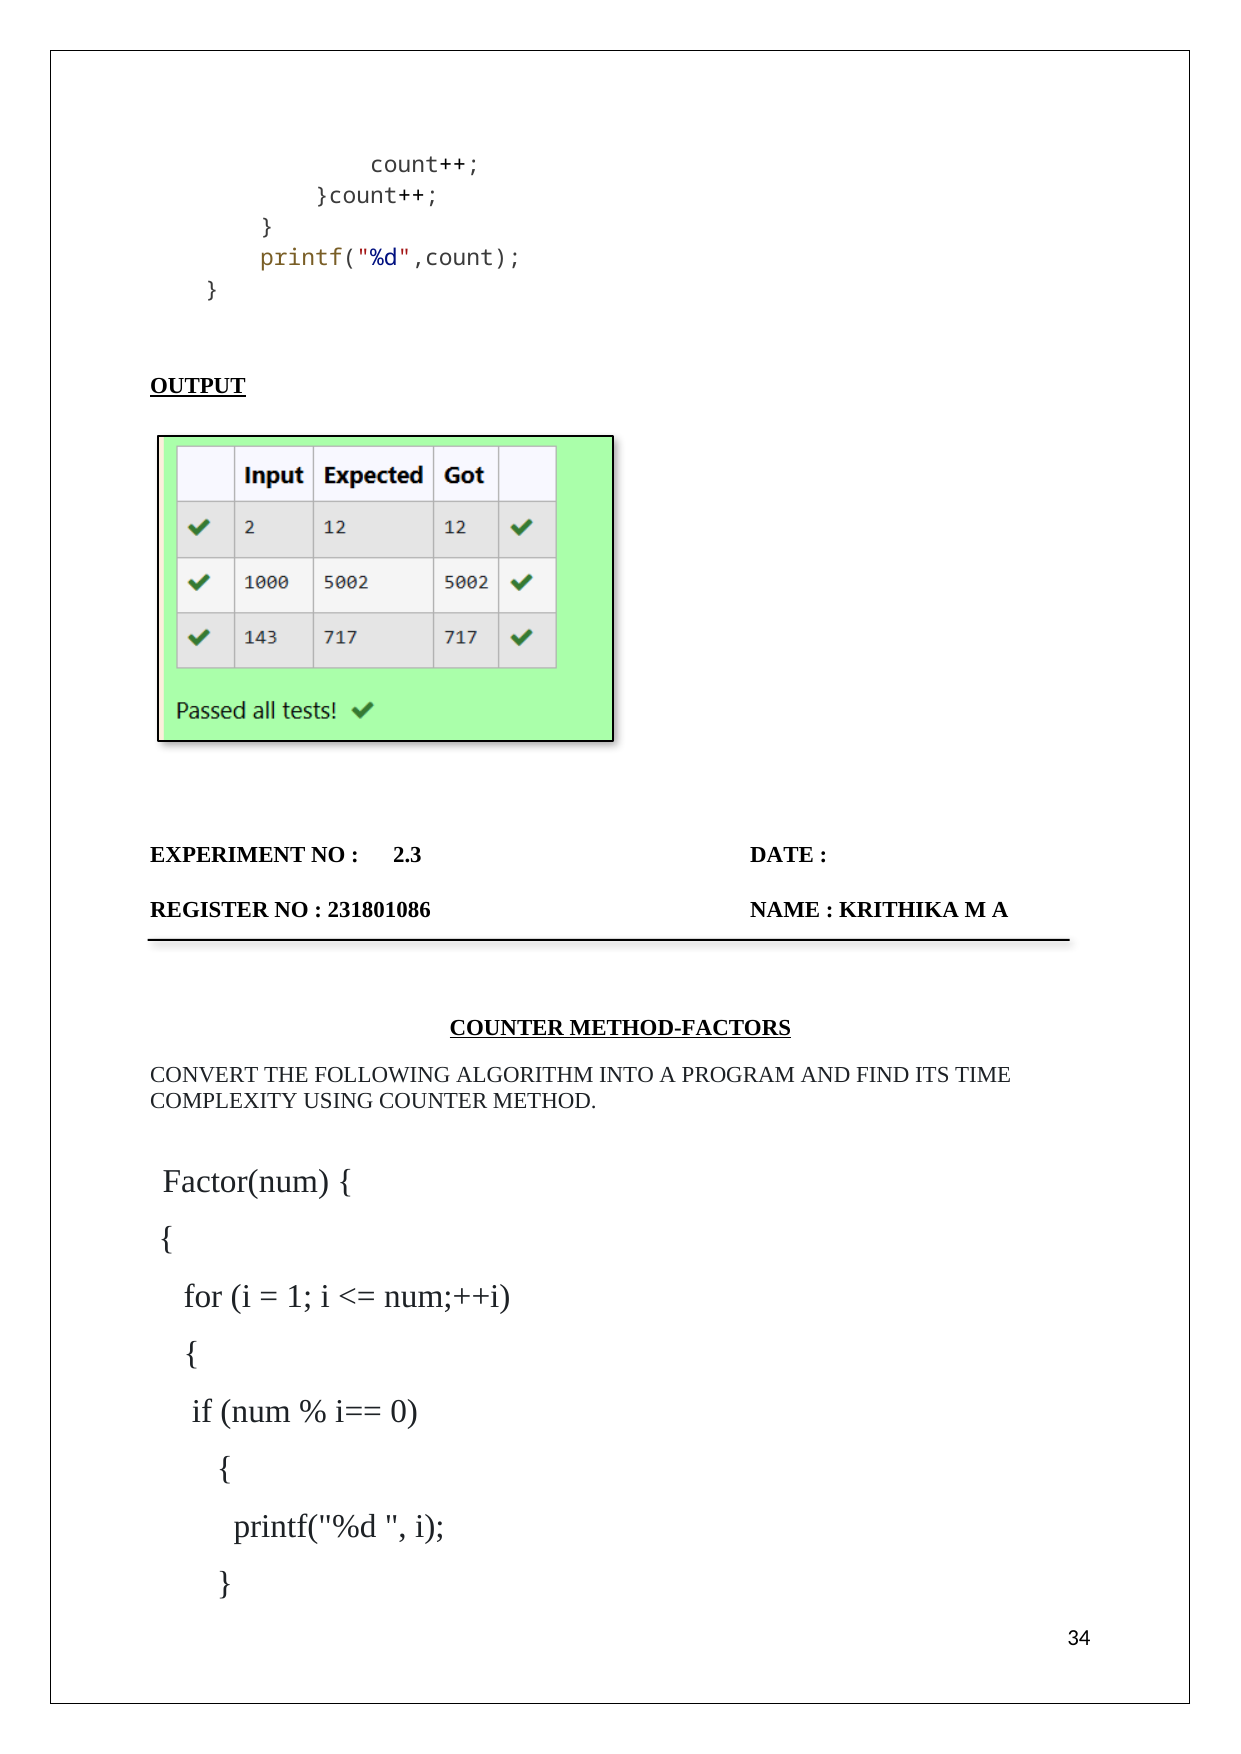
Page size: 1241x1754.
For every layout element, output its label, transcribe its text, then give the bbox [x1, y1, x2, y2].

text CONVERT THE FOLLOWING ALGORITHM INTO A PROGRAM AND FIND ITS TIME COMPLEXITY USING COUNTER METHOD. [150, 1061, 1090, 1113]
text REGISTER NO : 231801086 NAME : KRITHIKA M A [150, 896, 1090, 923]
text } [150, 210, 1090, 241]
text }count++; [150, 179, 1090, 210]
text count++; [150, 148, 1090, 179]
text printf("%d",count); [150, 241, 1090, 273]
text OUTPUT [150, 372, 1090, 399]
text } [150, 273, 1090, 304]
picture [159, 437, 612, 740]
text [150, 1113, 1090, 1602]
text COUNTER METHOD-FACTORS [150, 1014, 1090, 1040]
text EXPERIMENT NO : 2.3 DATE : [150, 841, 1090, 867]
